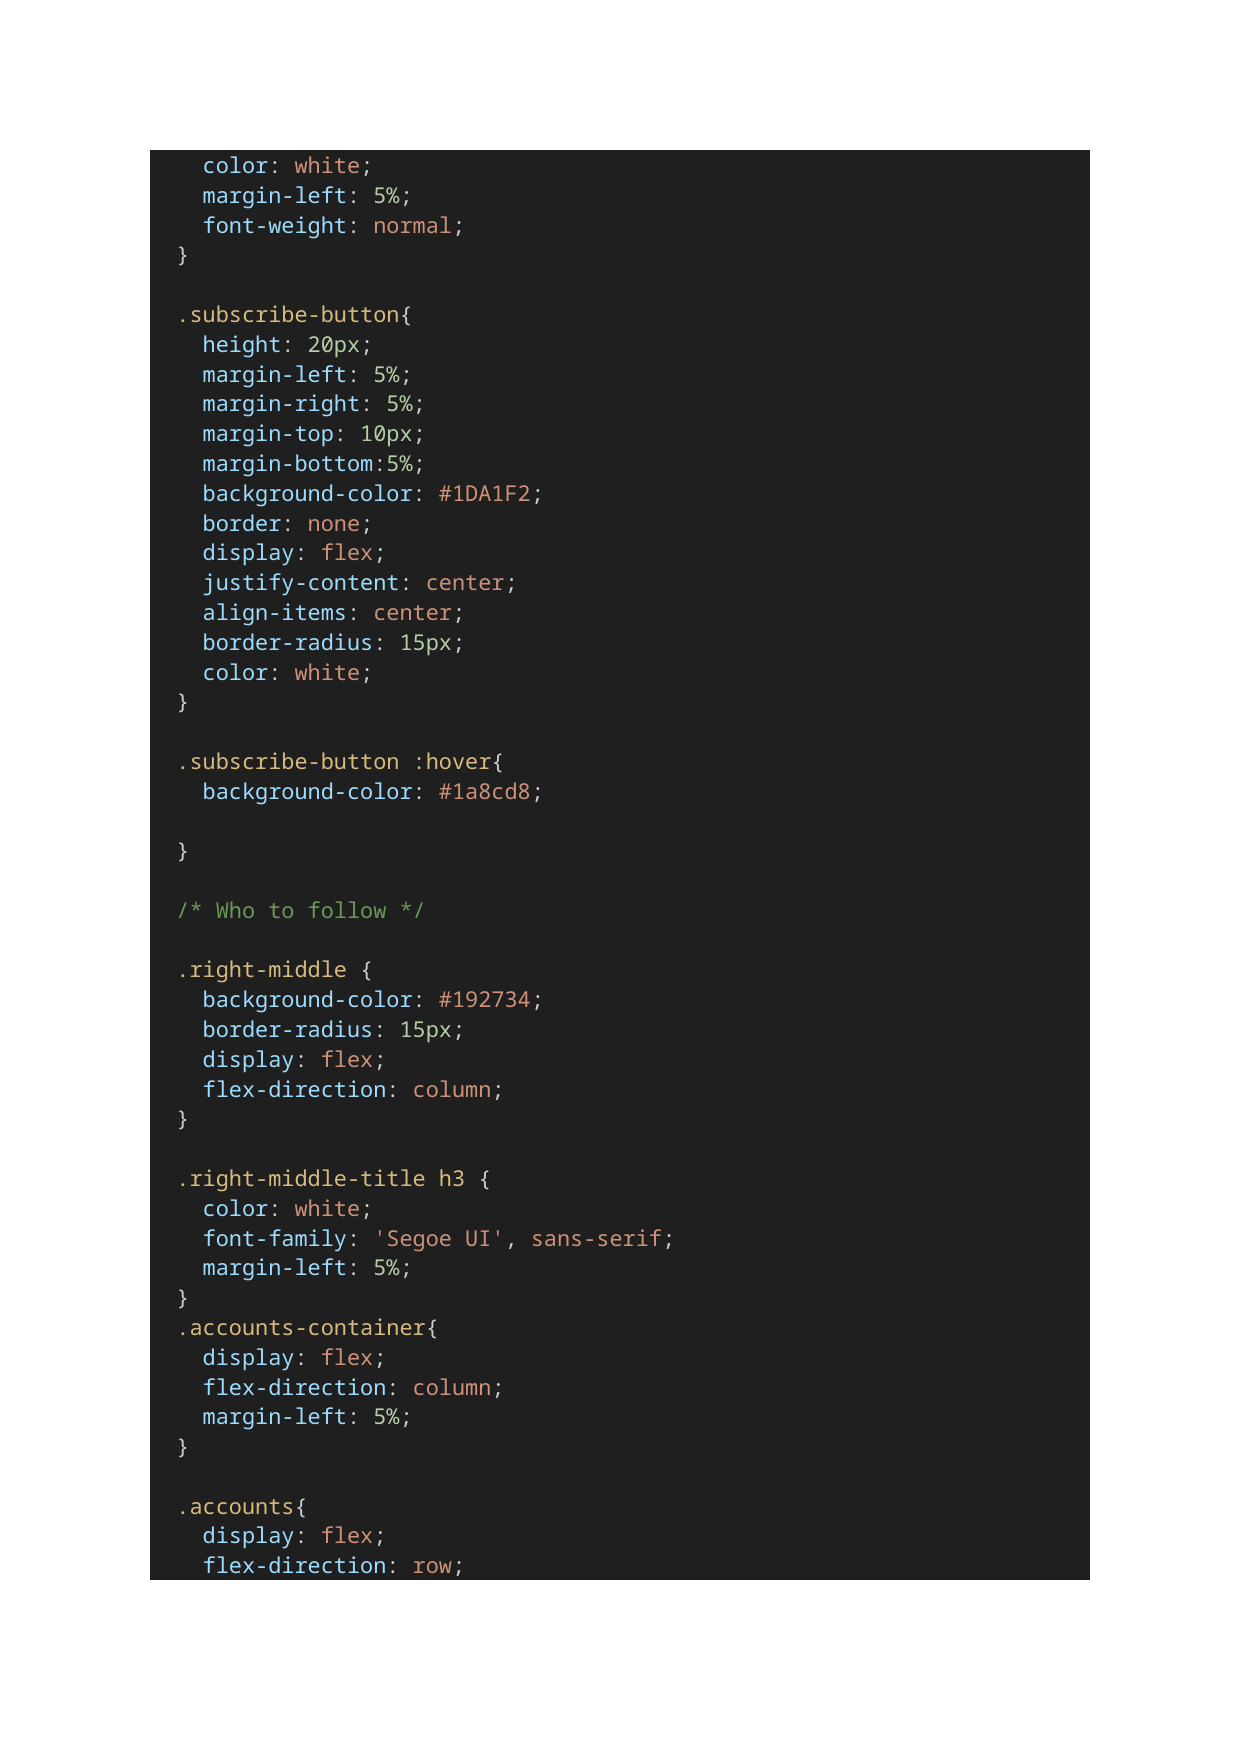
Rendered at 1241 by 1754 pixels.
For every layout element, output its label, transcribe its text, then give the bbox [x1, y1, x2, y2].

text justify-content: center; [150, 567, 1090, 597]
text background-color: #1DA1F2; [150, 478, 1090, 507]
text background-color: #1a8cd8; [150, 776, 1090, 805]
text border-radius: 15px; [150, 1014, 1090, 1044]
text .accounts-container{ [150, 1312, 1090, 1342]
text flex-direction: column; [150, 1371, 1090, 1401]
text .accounts{ [150, 1491, 1090, 1520]
text } [150, 1282, 1090, 1312]
text .subscribe-button :hover{ [150, 746, 1090, 776]
text background-color: #192734; [150, 984, 1090, 1014]
text font-family: 'Segoe UI', sans-serif; [150, 1222, 1090, 1252]
text } [150, 1431, 1090, 1461]
text margin-right: 5%; [150, 388, 1090, 418]
text .subscribe-button{ [150, 299, 1090, 329]
text border: none; [150, 507, 1090, 537]
text .right-middle { [150, 954, 1090, 984]
text margin-bottom:5%; [150, 448, 1090, 478]
text color: white; [150, 150, 1090, 180]
text /* Who to follow */ [150, 895, 1090, 924]
text align-items: center; [150, 597, 1090, 627]
text margin-left: 5%; [150, 1252, 1090, 1282]
text margin-top: 10px; [150, 418, 1090, 448]
text display: flex; [150, 1342, 1090, 1371]
text height: 20px; [150, 329, 1090, 358]
text } [150, 686, 1090, 716]
text color: white; [150, 1193, 1090, 1222]
text flex-direction: column; [150, 1073, 1090, 1103]
text .right-middle-title h3 { [150, 1163, 1090, 1193]
text } [150, 1103, 1090, 1133]
text display: flex; [150, 1520, 1090, 1550]
text flex-direction: row; [150, 1550, 1090, 1580]
text margin-left: 5%; [150, 180, 1090, 209]
text margin-left: 5%; [150, 1401, 1090, 1431]
text display: flex; [150, 1044, 1090, 1073]
text } [150, 835, 1090, 865]
text } [150, 239, 1090, 269]
text font-weight: normal; [150, 209, 1090, 239]
text color: white; [150, 656, 1090, 686]
text display: flex; [150, 537, 1090, 567]
text border-radius: 15px; [150, 627, 1090, 656]
text margin-left: 5%; [150, 358, 1090, 388]
